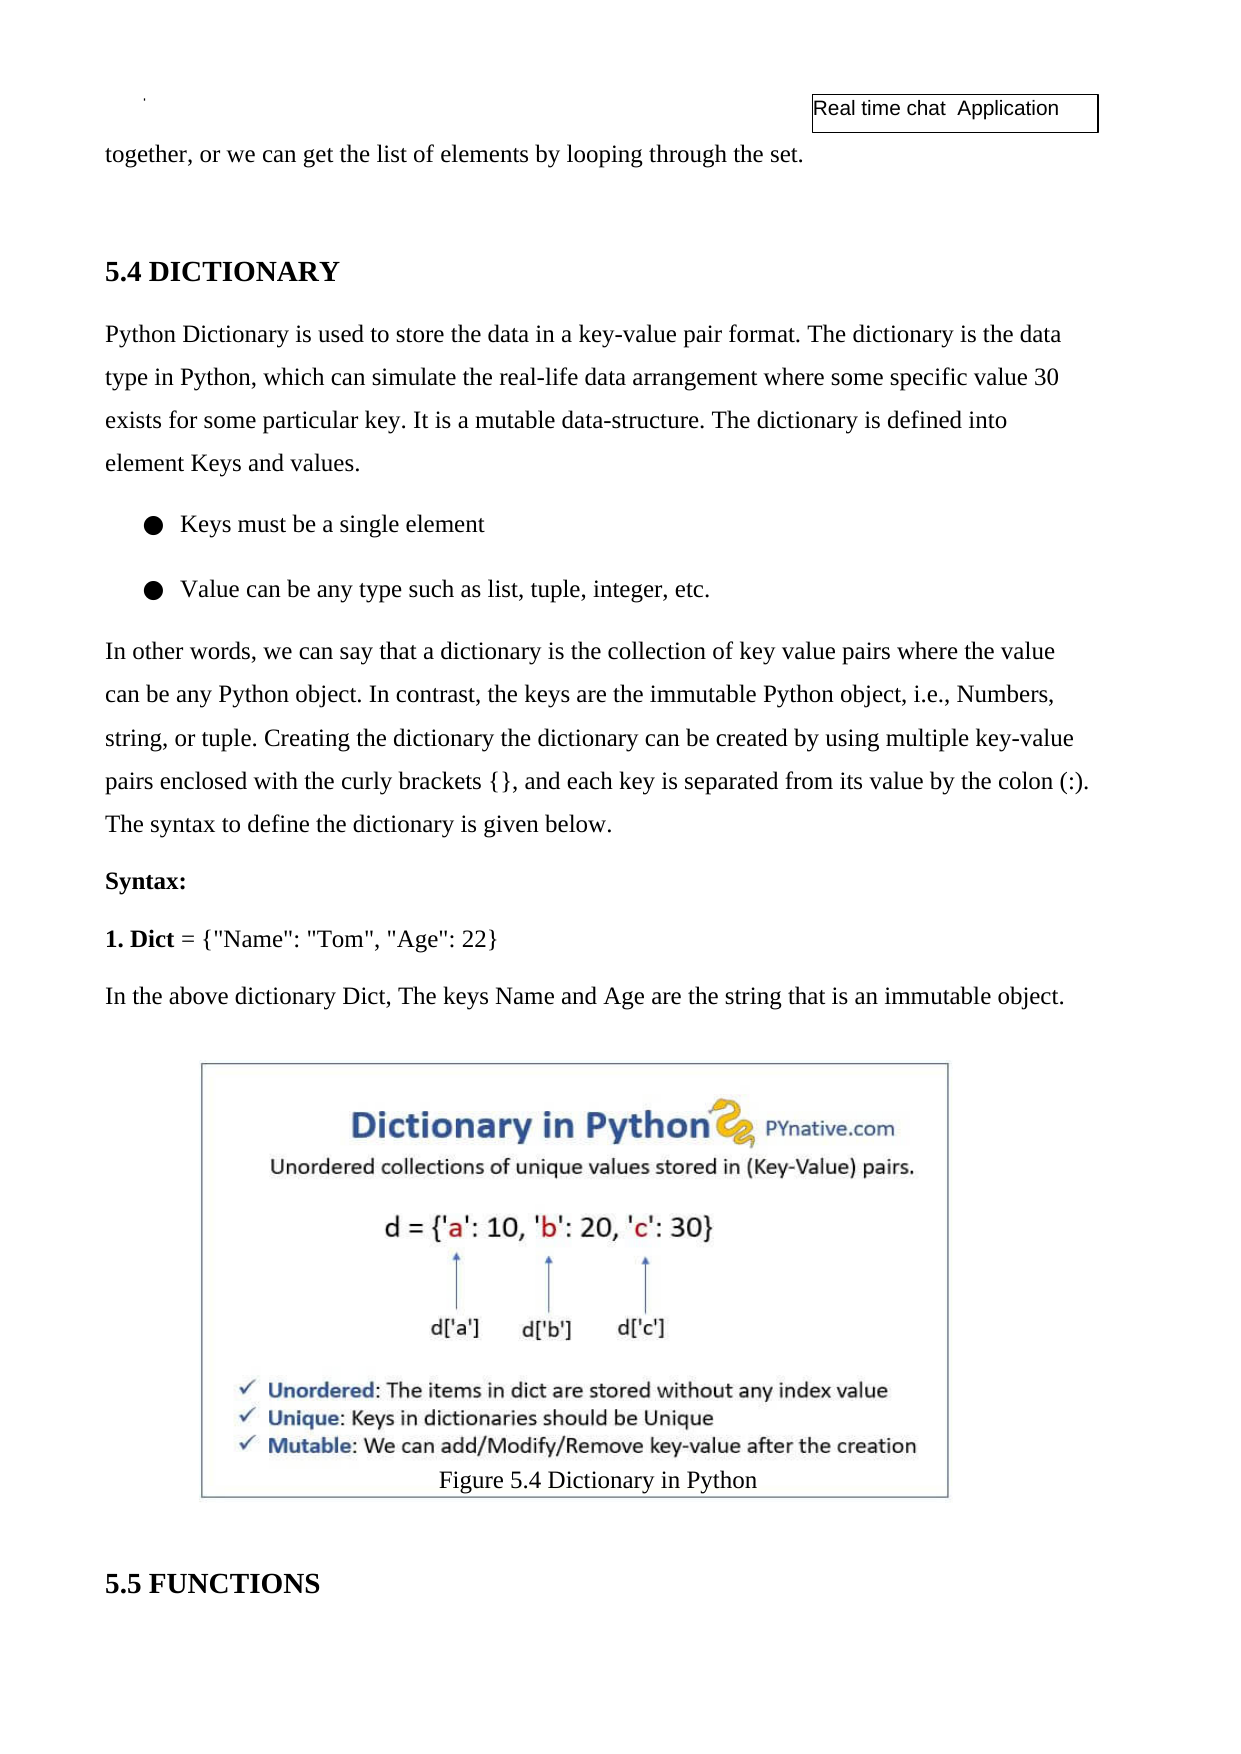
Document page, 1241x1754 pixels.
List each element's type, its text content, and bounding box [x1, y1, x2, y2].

subtitle In other words, we can say that a dictionary is the collection of key value pairs where the value can be any Python object. In contrast, the keys are the immutable Python object, i.e., Numbers, string, or tuple. Creating the dictionary the dictionary can be created by using multiple key-value pairs enclosed with the curly brackets {}, and each key is separated from its value by the colon (:). The syntax to define the dictionary is given below. [105, 636, 1091, 838]
subtitle In the above dictionary Dict, The keys Name and Age are the string that is an immutable object. [105, 981, 1091, 1010]
subtitle Figure 5.4 Dictionary in Python [105, 1466, 1091, 1494]
subtitle Syntax: [105, 866, 1091, 895]
picture [198, 1494, 953, 1503]
subtitle 5.4 DICTIONARY [74, 254, 1091, 288]
subtitle 5.5 FUNCTIONS [105, 1566, 1091, 1599]
subtitle Keys must be a single element [142, 506, 1188, 540]
subtitle Value can be any type such as list, tuple, integer, etc. [142, 571, 1188, 605]
picture [198, 1060, 953, 1466]
subtitle Python Dictionary is used to store the data in a key-value pair format. The dictionary is the data type in Python, which can simulate the real-life data arrangement where some specific value 30 exists for some particular key. It is a mutable data-structure. The dictionary is defined into element Keys and values. [105, 319, 1091, 477]
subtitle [105, 139, 1091, 168]
subtitle 1. Dict = {"Name": "Tom", "Age": 22} [105, 924, 1091, 952]
